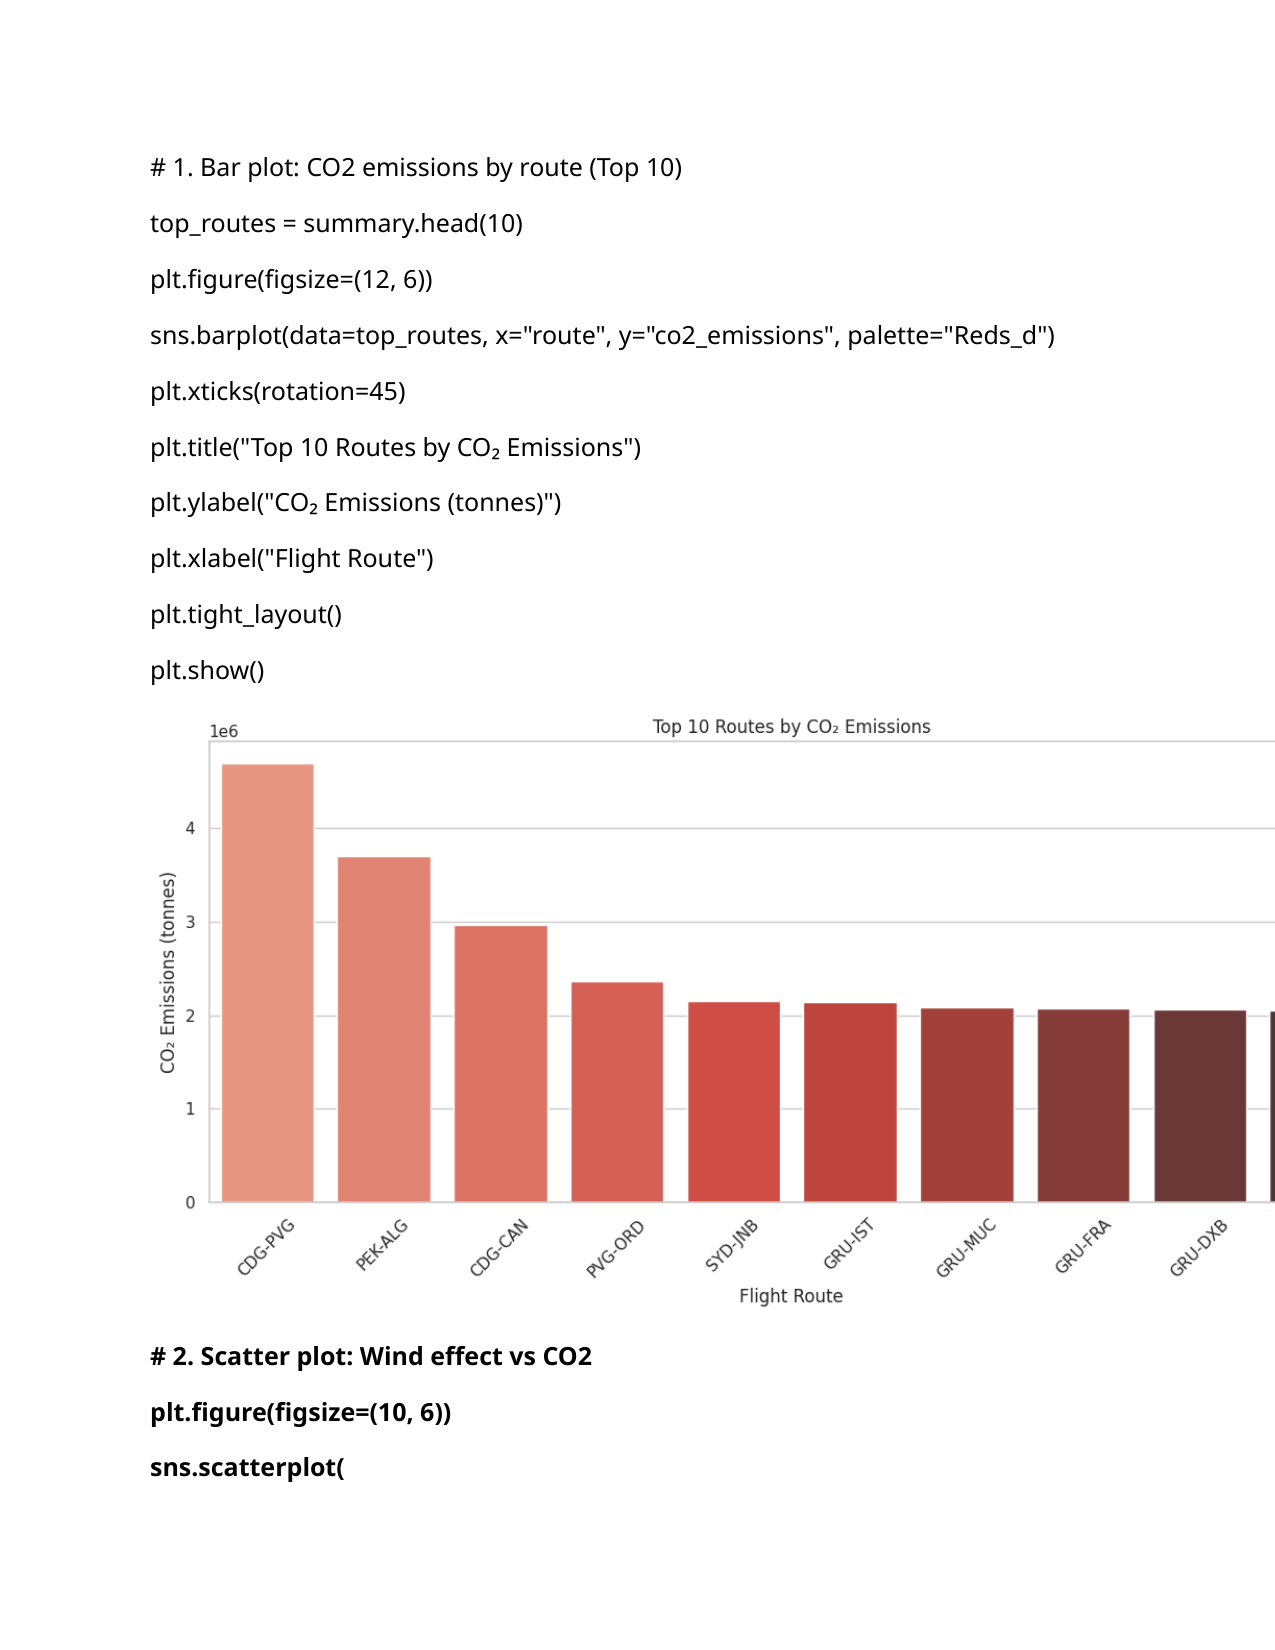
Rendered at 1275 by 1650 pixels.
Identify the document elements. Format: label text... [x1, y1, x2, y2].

text sns.barplot(data=top_routes, x="route", y="co2_emissions", palette="Reds_d") [150, 317, 1125, 352]
text plt.xticks(rotation=45) [150, 373, 1125, 407]
text plt.xlabel("Flight Route") [150, 541, 1125, 575]
text plt.ylabel("CO₂ Emissions (tonnes)") [150, 485, 1125, 519]
text # 1. Bar plot: CO2 emissions by route (Top 10) [150, 150, 1125, 184]
text top_routes = summary.head(10) [150, 206, 1125, 240]
text sns.scatterplot( [150, 1450, 1125, 1484]
text # 2. Scatter plot: Wind effect vs CO2 [150, 1338, 1125, 1372]
text plt.tight_layout() [150, 597, 1125, 631]
text plt.show() [150, 652, 1125, 687]
text plt.figure(figsize=(10, 6)) [150, 1394, 1125, 1428]
picture [150, 708, 1275, 1317]
text plt.title("Top 10 Routes by CO₂ Emissions") [150, 429, 1125, 463]
text plt.figure(figsize=(12, 6)) [150, 262, 1125, 296]
